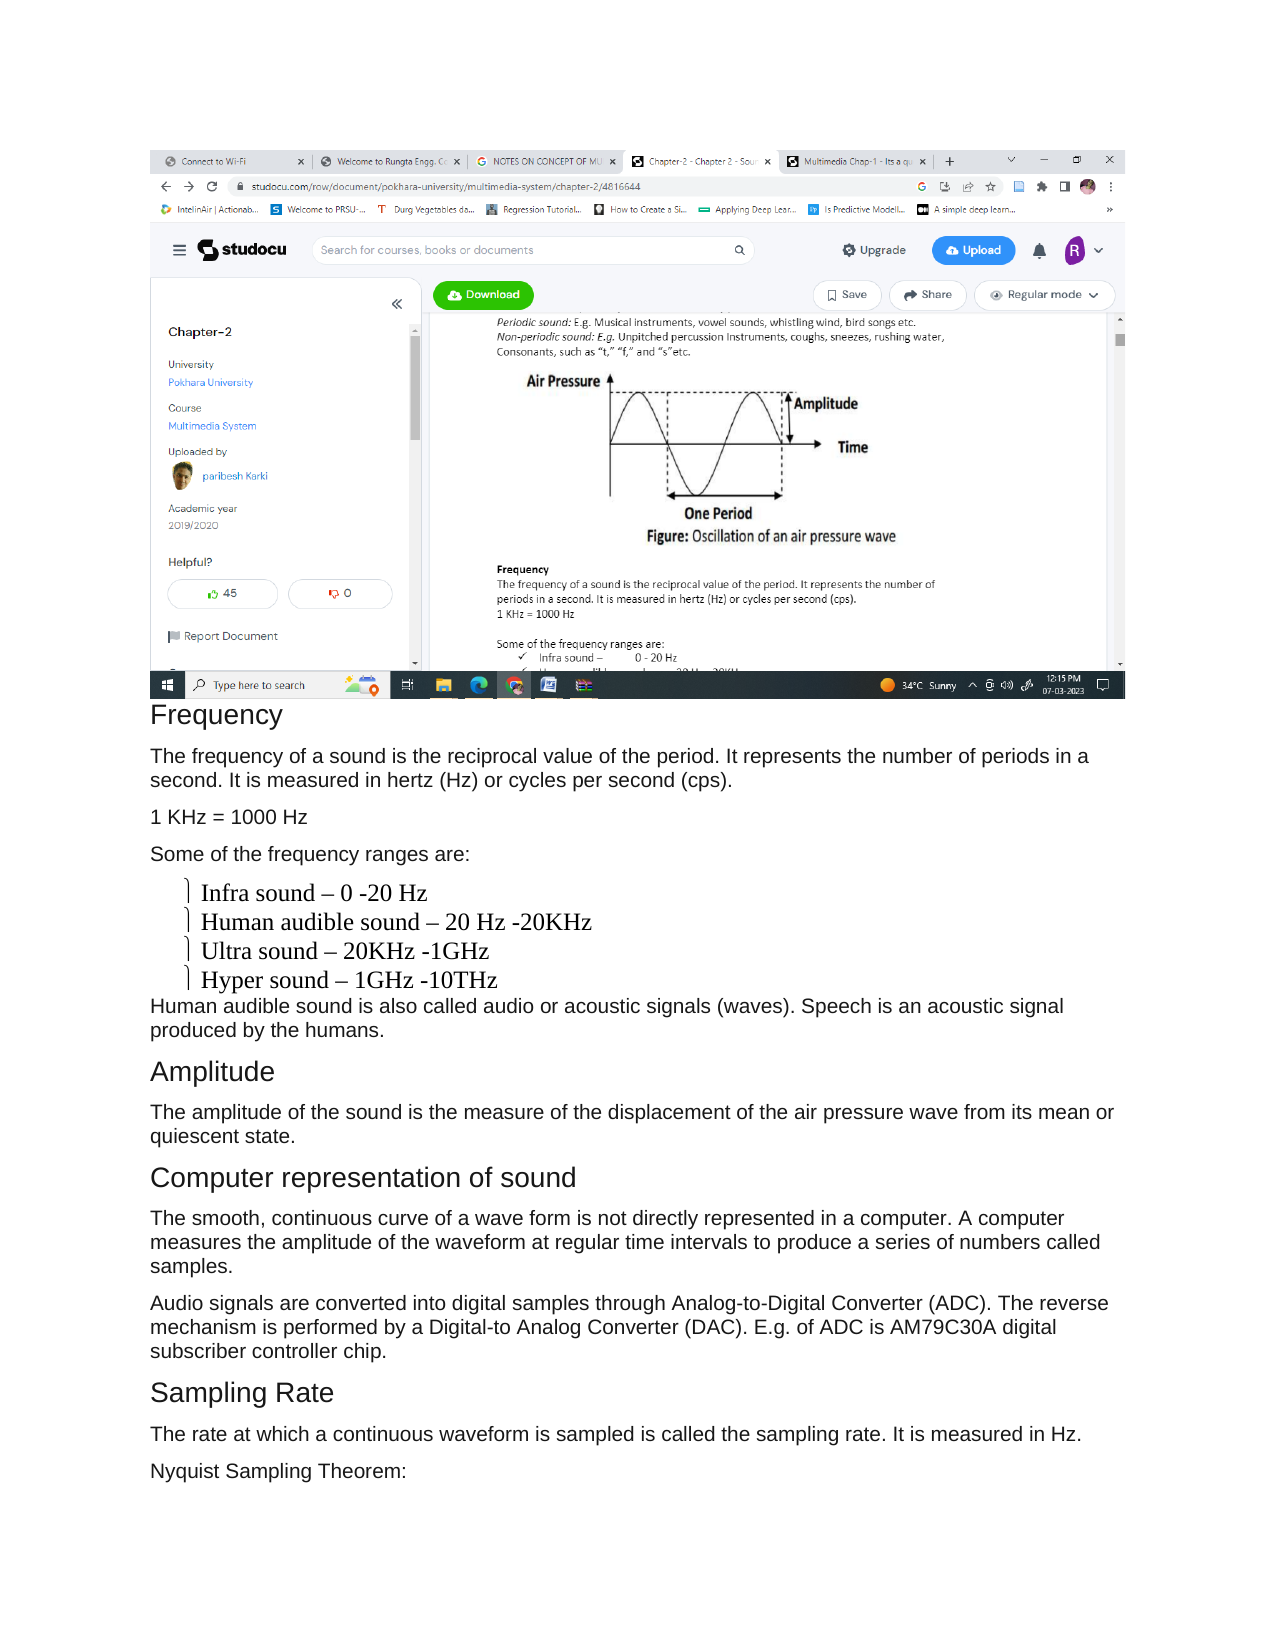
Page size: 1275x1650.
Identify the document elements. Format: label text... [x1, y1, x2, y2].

picture [150, 150, 1125, 699]
text Computer representation of sound [150, 1161, 1125, 1193]
text 1 KHz = 1000 Hz [150, 804, 1125, 828]
text Some of the frequency ranges are: [150, 842, 1125, 866]
text The smooth, continuous curve of a wave form is not directly represented in a computer. A computer measures the amplitude of the waveform at regular time intervals to produce a series of numbers called samples. [150, 1206, 1125, 1278]
text Frequency [150, 699, 1125, 731]
text Amplitude [150, 1054, 1125, 1087]
text  Human audible sound – 20 Hz -20KHz [150, 907, 1125, 936]
text The rate at which a continuous waveform is sampled is called the sampling rate. It is measured in Hz. [150, 1421, 1125, 1445]
text The amplitude of the sound is the measure of the displacement of the air pressure wave from its mean or quiescent state. [150, 1100, 1125, 1148]
text  Hyper sound – 1GHz -10THz [150, 965, 1125, 993]
text Nyquist Sampling Theorem: [150, 1458, 1125, 1482]
text Human audible sound is also called audio or acoustic signals (waves). Speech is an acoustic signal produced by the humans. [150, 993, 1125, 1041]
text The frequency of a sound is the reciprocal value of the period. It represents the number of periods in a second. It is measured in hertz (Hz) or cycles per second (cps). [150, 744, 1125, 792]
text Audio signals are converted into digital samples through Analog-to-Digital Converter (ADC). The reverse mechanism is performed by a Digital-to Analog Converter (DAC). E.g. of ADC is AM79C30A digital subscriber controller chip. [150, 1291, 1125, 1363]
text  Ultra sound – 20KHz -1GHz [150, 936, 1125, 965]
text  Infra sound – 0 -20 Hz [150, 878, 1125, 907]
text Sampling Rate [150, 1376, 1125, 1408]
